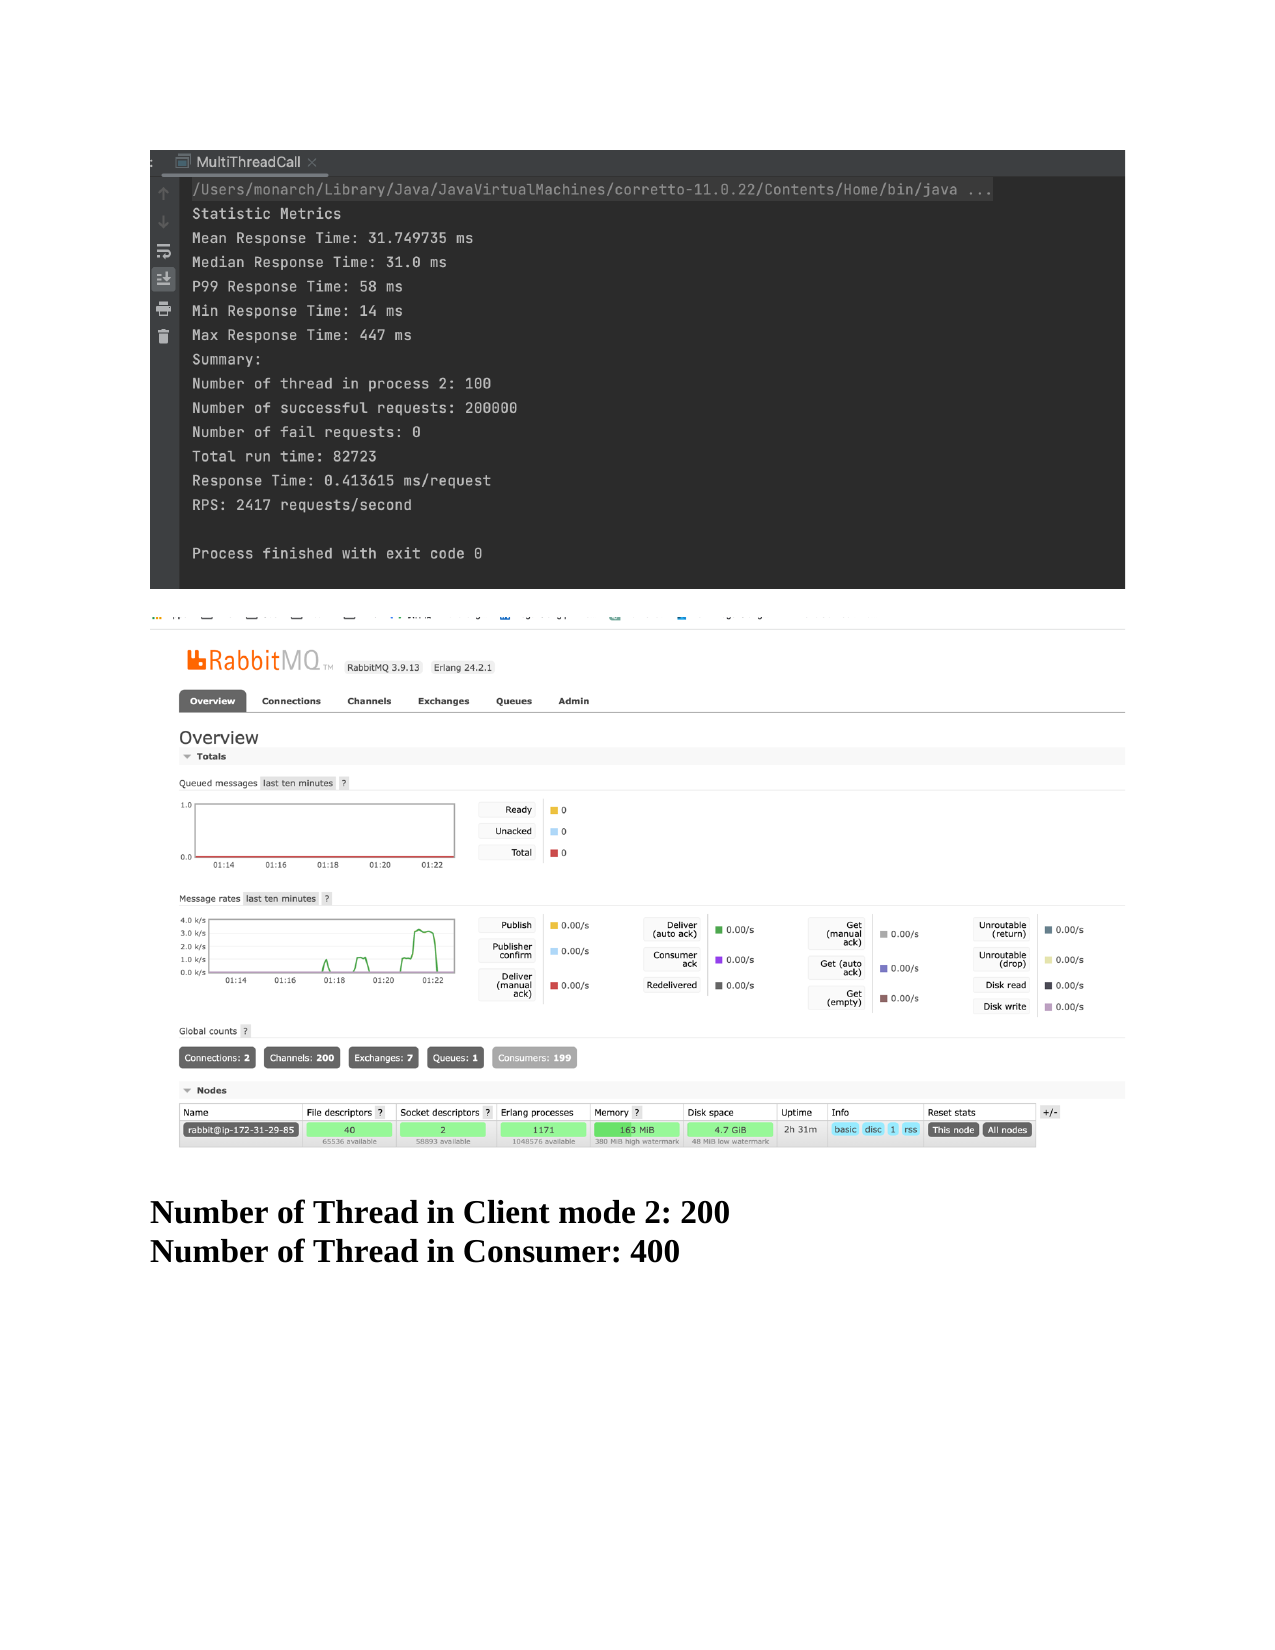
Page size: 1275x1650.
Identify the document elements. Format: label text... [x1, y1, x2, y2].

text Number of Thread in Client mode 2: 200 [150, 1193, 1125, 1231]
picture [150, 150, 1125, 589]
picture [150, 617, 1125, 1163]
text Number of Thread in Consumer: 400 [150, 1231, 1125, 1269]
